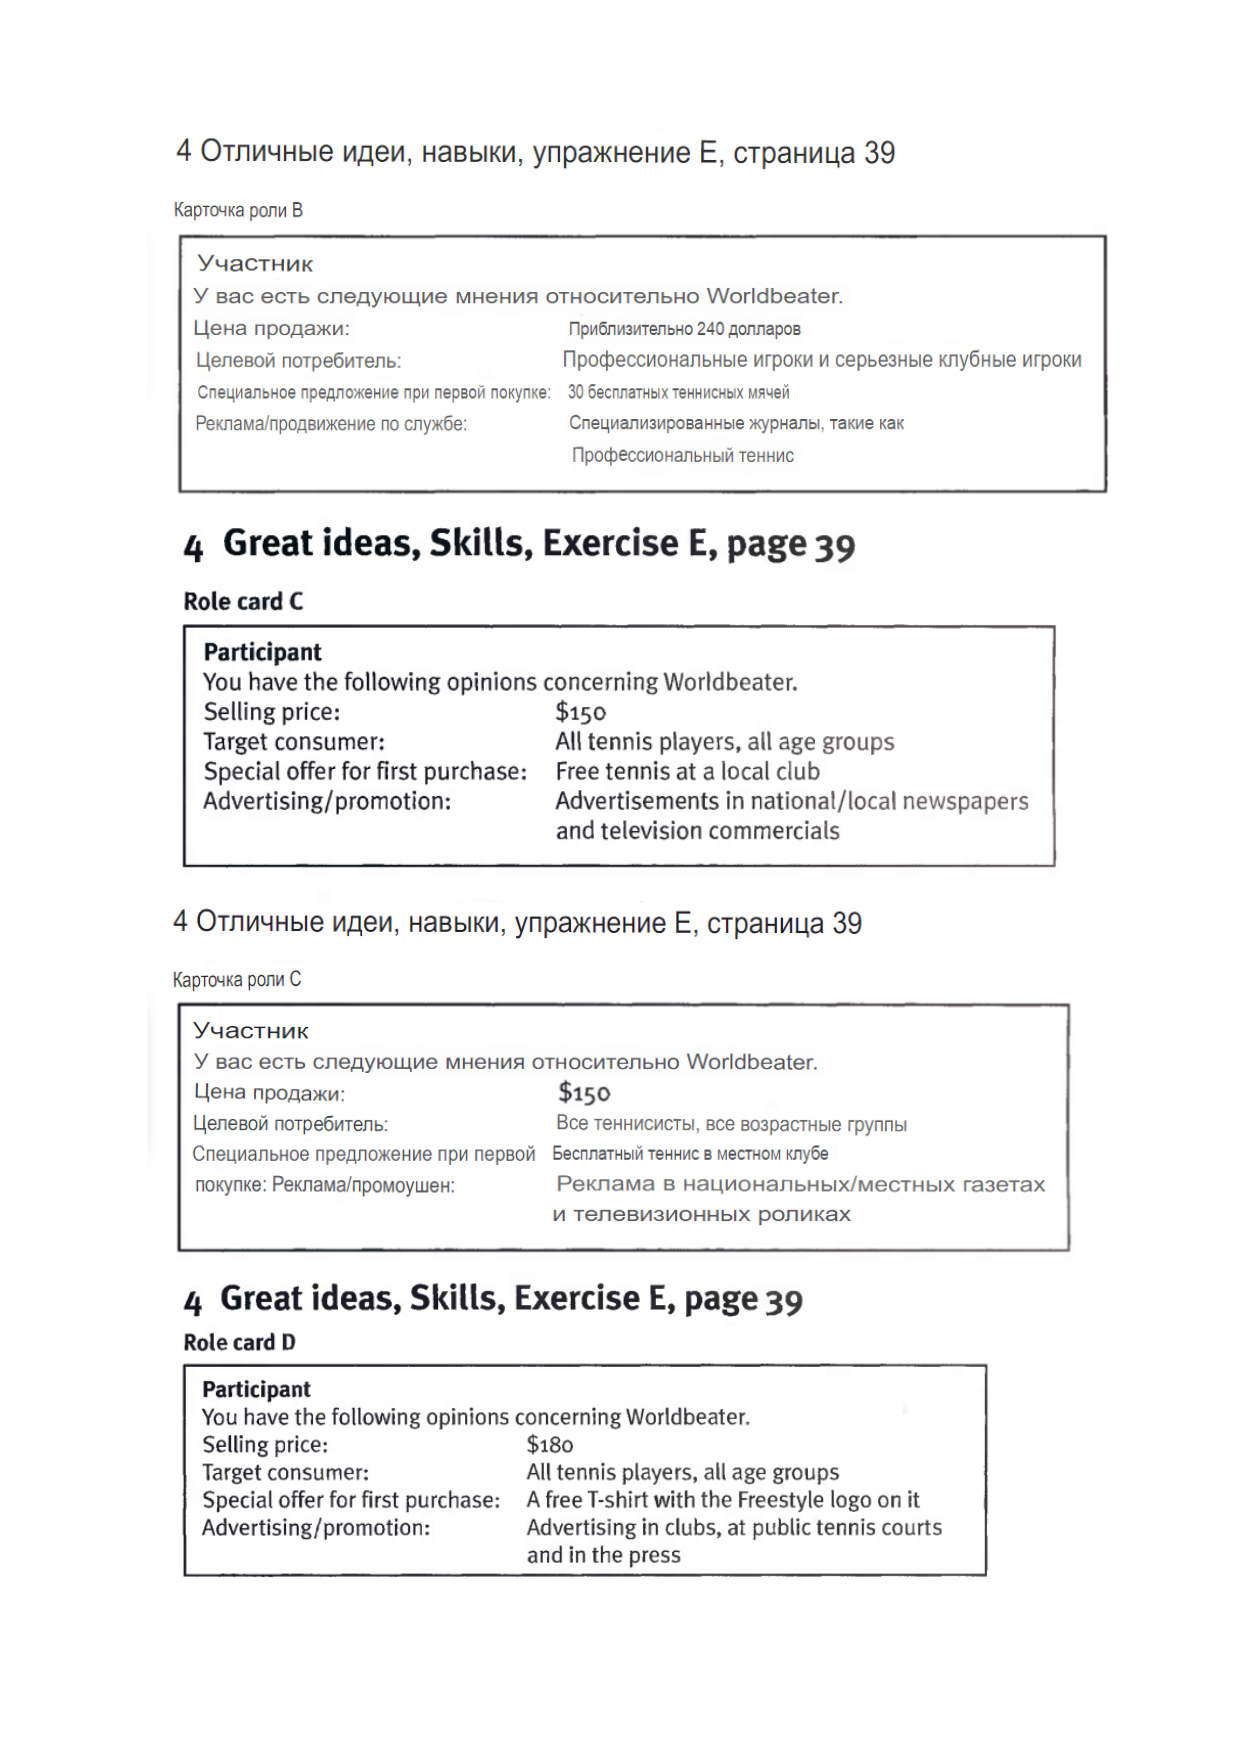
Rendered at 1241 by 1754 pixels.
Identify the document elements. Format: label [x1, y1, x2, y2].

picture [147, 118, 1152, 1591]
